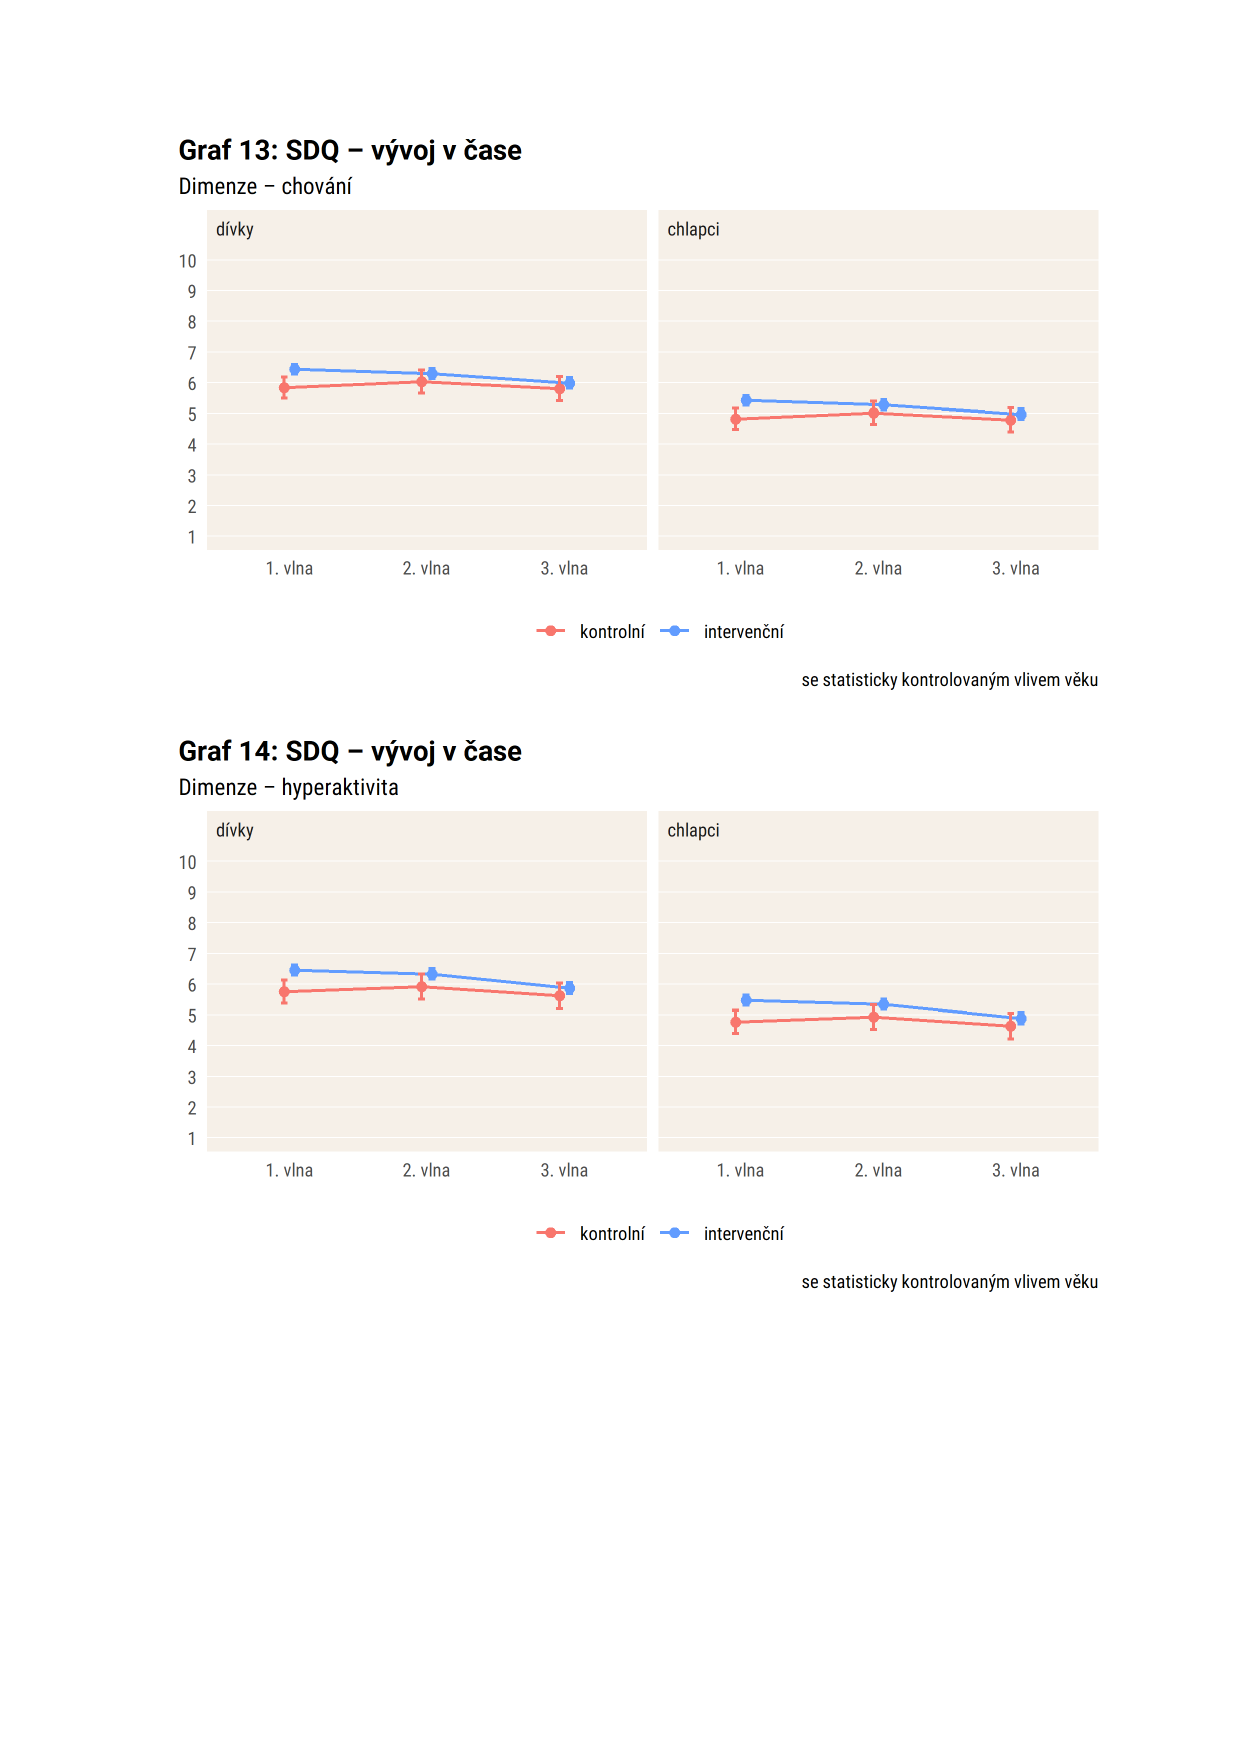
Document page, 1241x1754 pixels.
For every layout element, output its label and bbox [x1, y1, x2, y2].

picture [166, 720, 1111, 1304]
picture [166, 118, 1111, 702]
